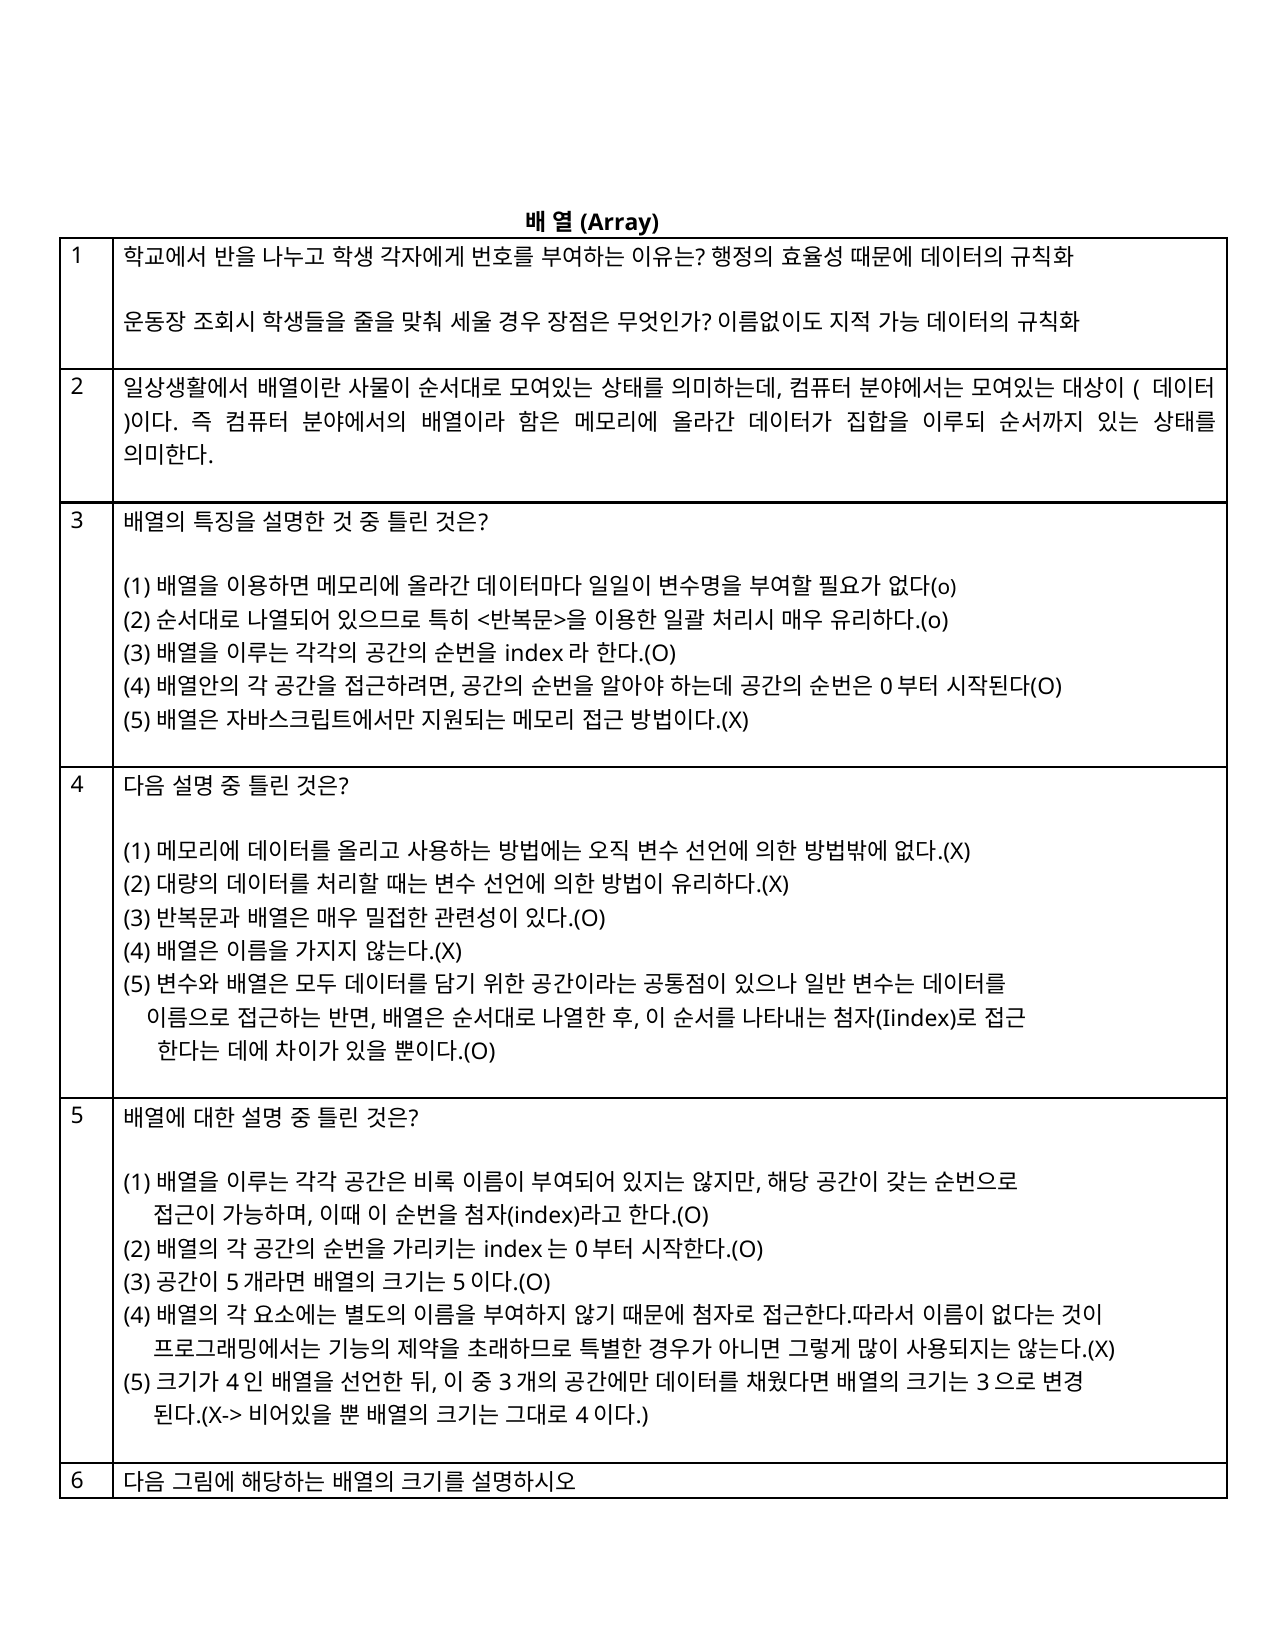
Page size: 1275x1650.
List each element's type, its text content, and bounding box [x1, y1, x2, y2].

table_cell 4 [61, 768, 112, 1097]
table_header [114, 239, 1226, 368]
table_header 1 [61, 239, 112, 368]
table_cell [114, 370, 1226, 501]
table_cell (1)4 (2)3 [114, 1464, 1226, 1497]
table_cell 3 [61, 504, 112, 766]
table_cell 6 [61, 1464, 112, 1497]
table_cell o) (4 [114, 504, 1226, 766]
table_cell , [114, 768, 1226, 1097]
table_cell 5 [61, 1099, 112, 1462]
table_cell 2 [61, 370, 112, 501]
table_cell [114, 1099, 1226, 1462]
